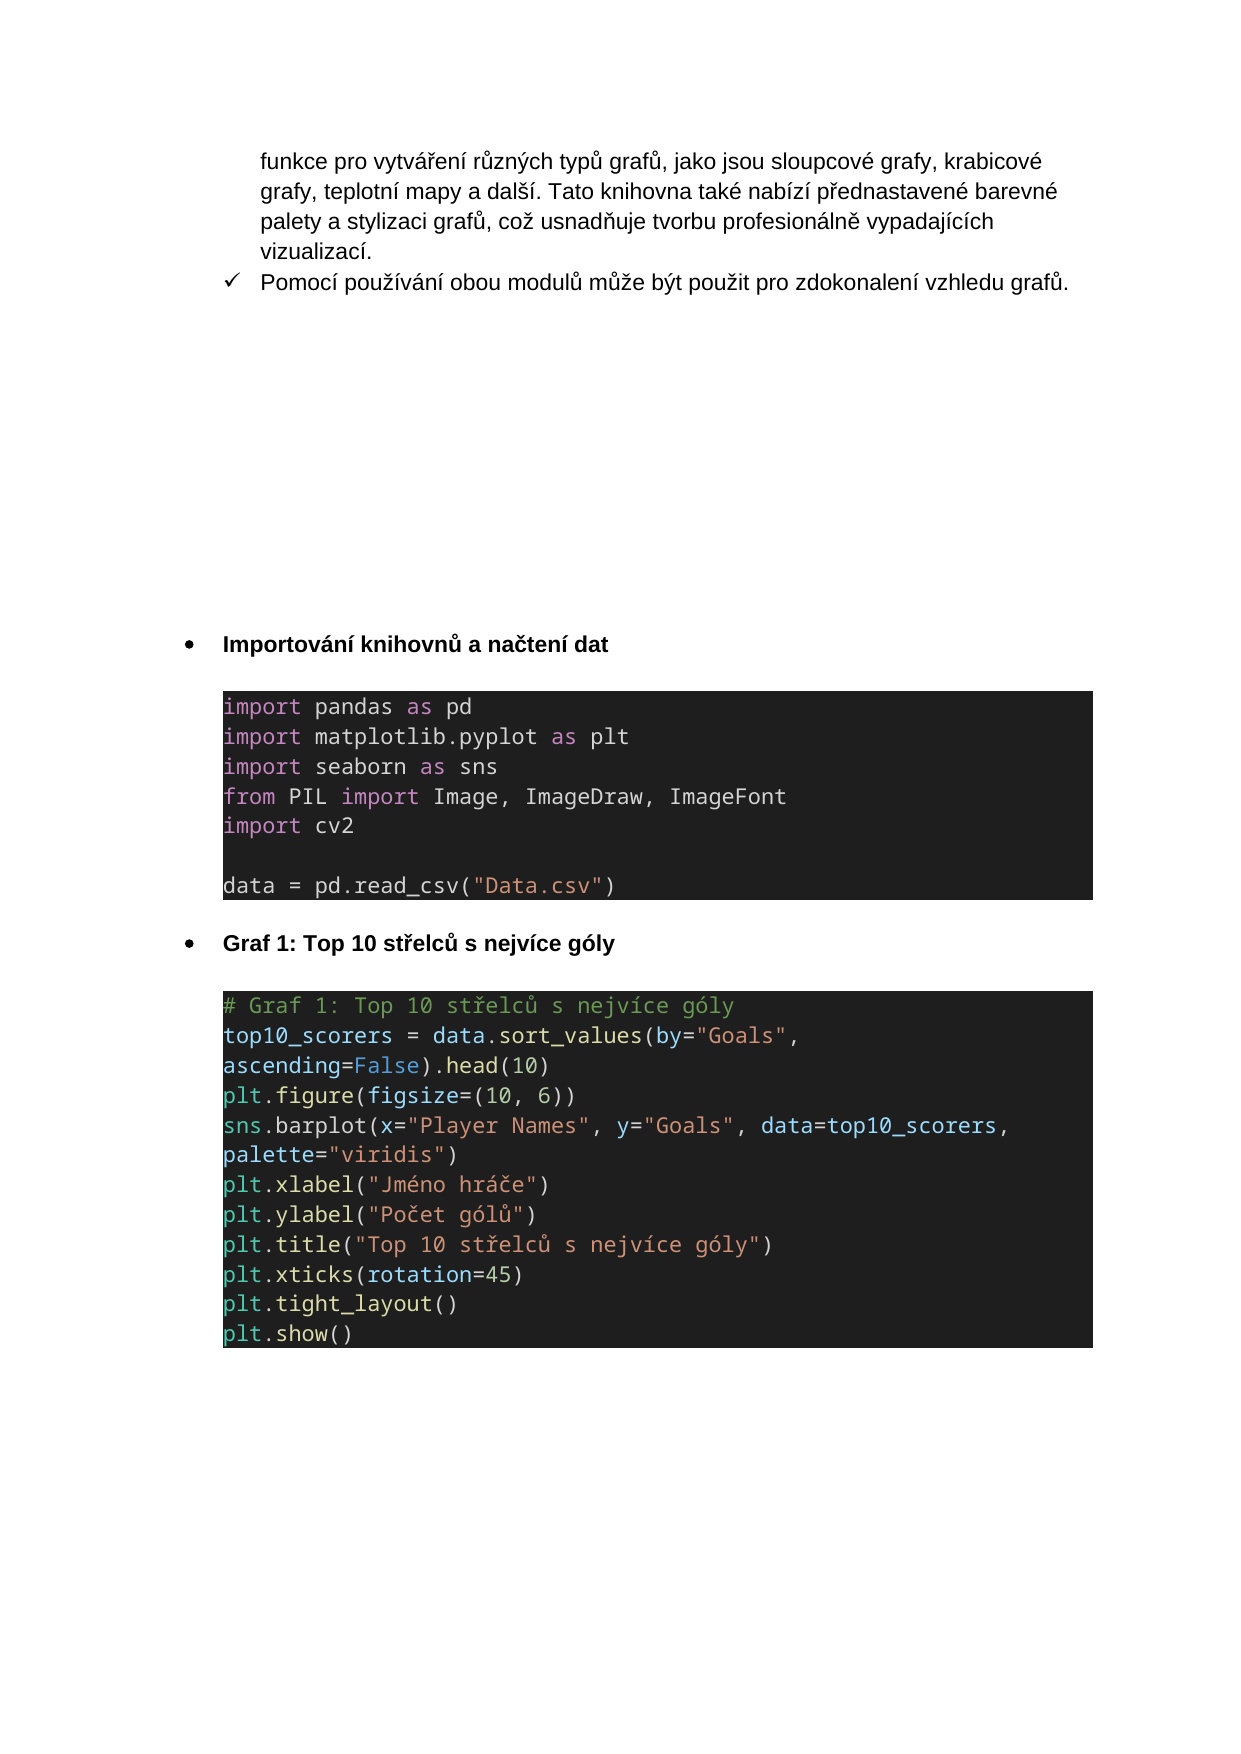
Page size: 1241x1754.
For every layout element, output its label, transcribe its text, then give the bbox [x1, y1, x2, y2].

list Graf 1: Top 10 střelců s nejvíce góly [185, 930, 1093, 956]
list plt.figure(figsize=(10, 6)) [223, 1080, 1093, 1110]
list import cv2 [223, 811, 1093, 840]
list plt.show() [223, 1318, 1093, 1348]
list plt.xticks(rotation=45) [223, 1259, 1093, 1288]
list # Graf 1: Top 10 střelců s nejvíce góly [223, 991, 1093, 1020]
list plt.ylabel("Počet gólů") [223, 1199, 1093, 1229]
list sns.barplot(x="Player Names", y="Goals", data=top10_scorers, palette="viridis") [223, 1110, 1093, 1169]
list data = pd.read_csv("Data.csv") [223, 870, 1093, 900]
list Importování knihovnů a načtení dat [185, 631, 1093, 657]
list plt.title("Top 10 střelců s nejvíce góly") [223, 1229, 1093, 1259]
list import pandas as pd [223, 691, 1093, 721]
list import seaborn as sns [223, 751, 1093, 781]
list top10_scorers = data.sort_values(by="Goals", ascending=False).head(10) [223, 1020, 1093, 1080]
list plt.tight_layout() [223, 1288, 1093, 1318]
list import matplotlib.pyplot as plt [223, 721, 1093, 751]
list plt.xlabel("Jméno hráče") [223, 1169, 1093, 1199]
list Pomocí používání obou modulů může být použit pro zdokonalení vzhledu grafů. [223, 268, 1093, 295]
list from PIL import Image, ImageDraw, ImageFont [223, 781, 1093, 811]
